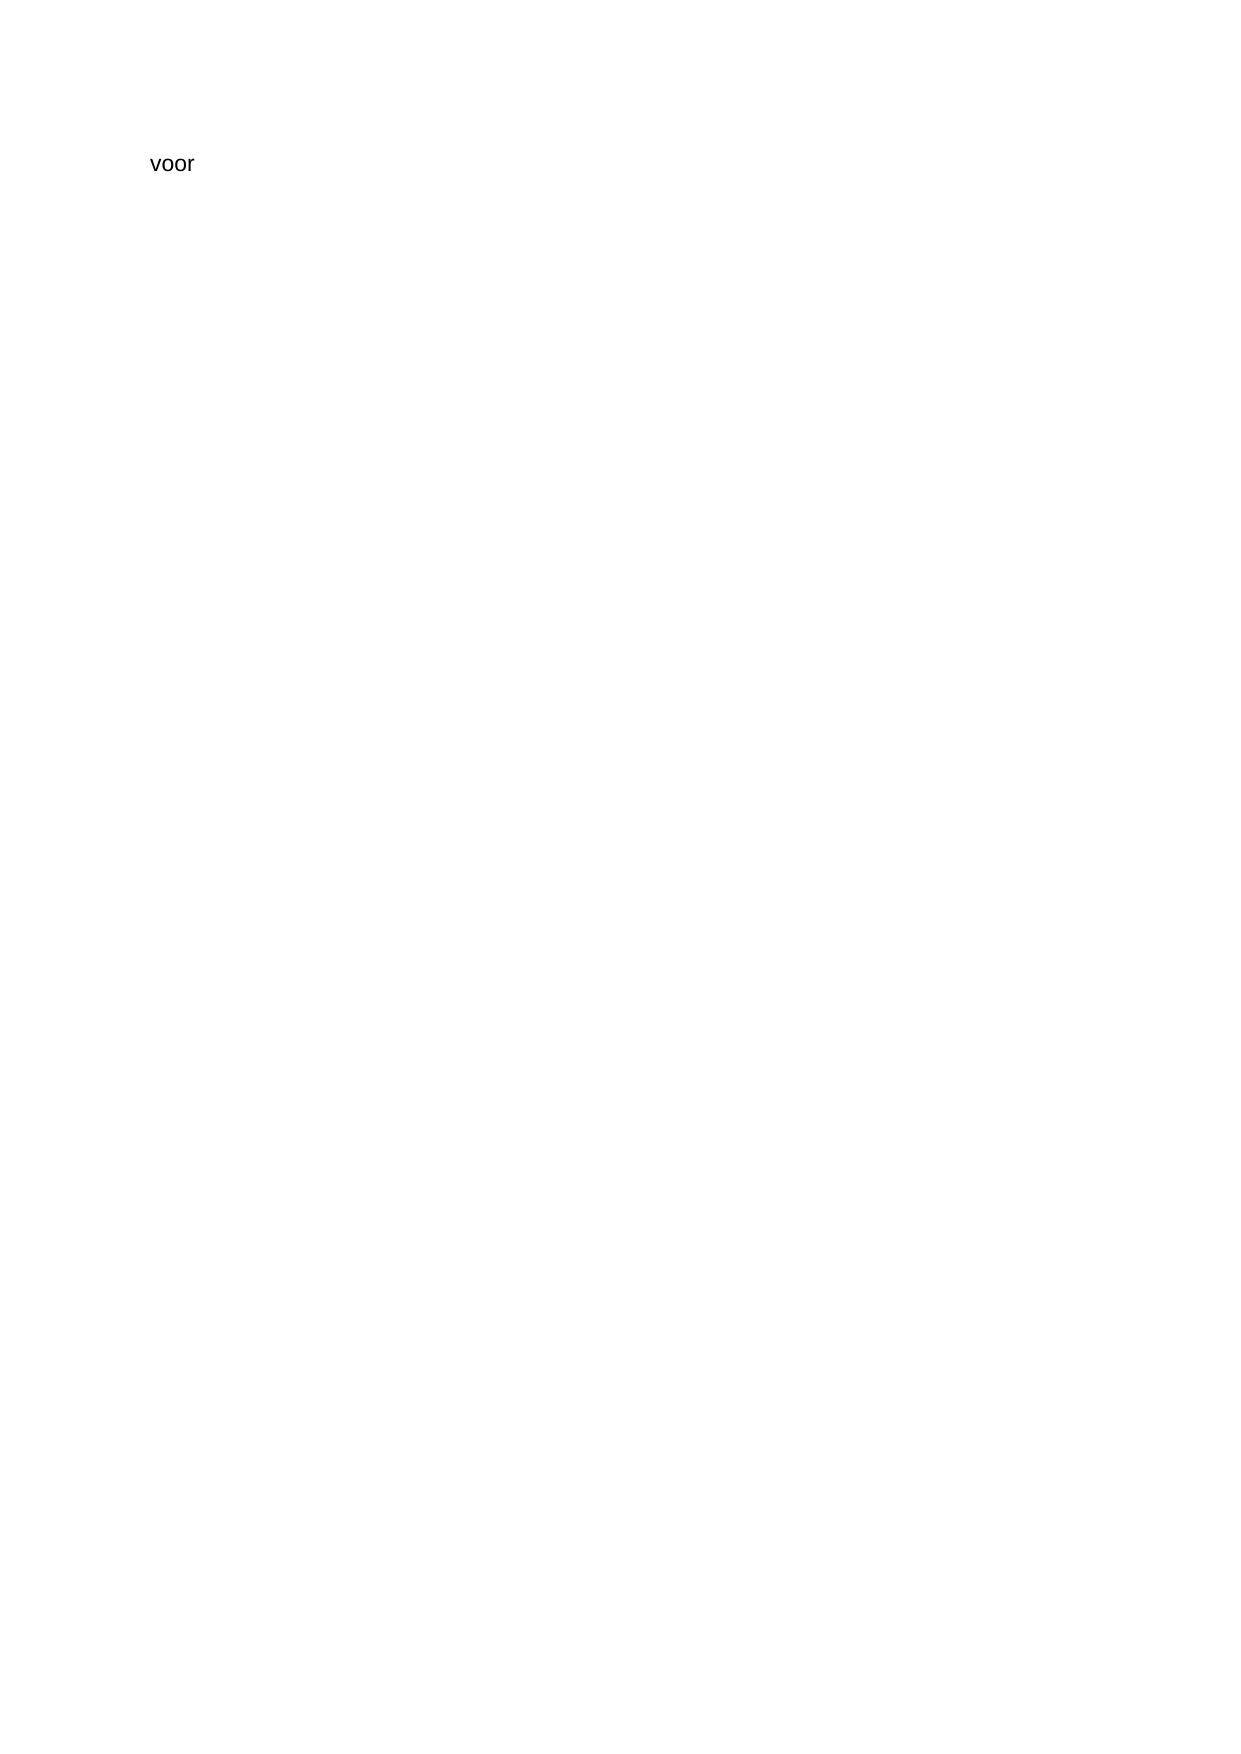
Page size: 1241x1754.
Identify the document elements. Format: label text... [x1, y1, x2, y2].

text voor [150, 150, 1090, 176]
